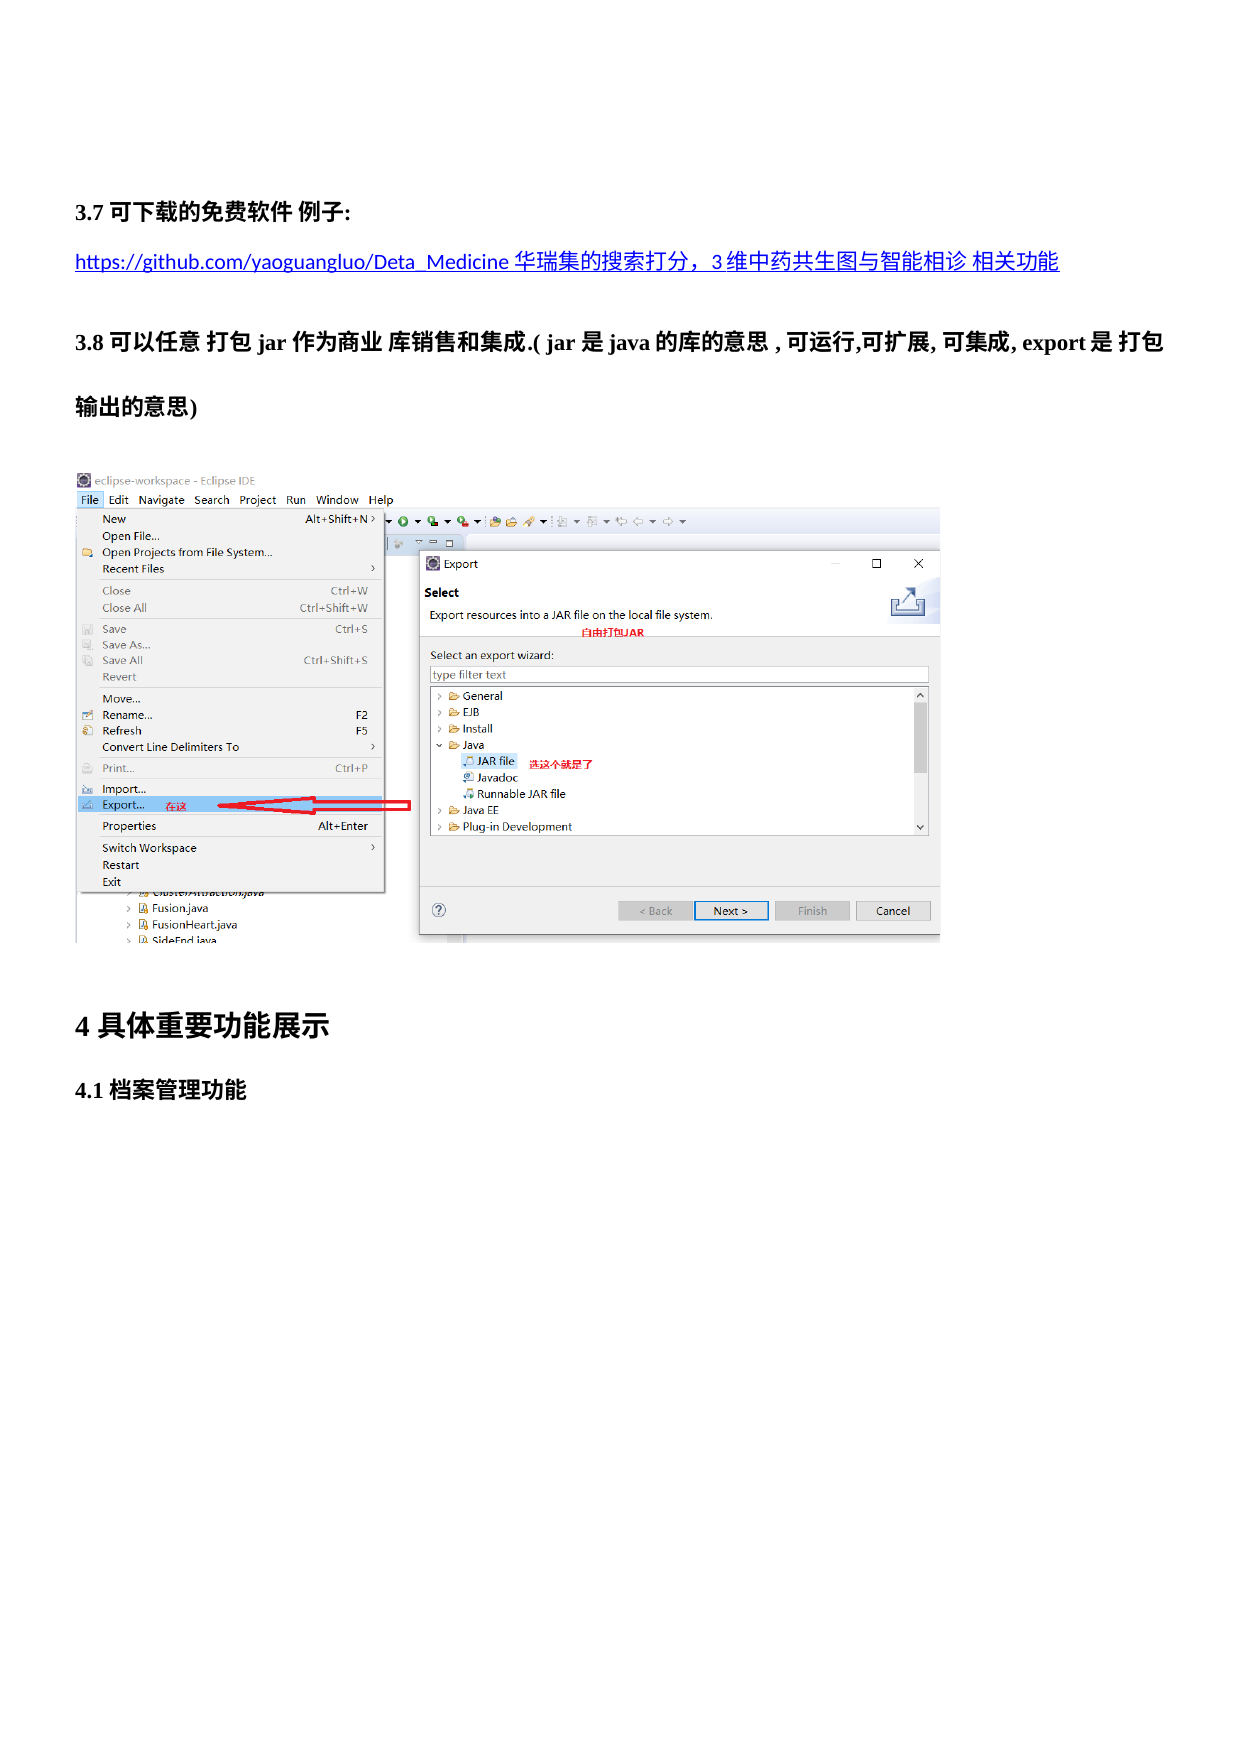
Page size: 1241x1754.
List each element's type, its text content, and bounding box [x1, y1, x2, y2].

text https://github.com/yaoguangluo/Deta_Medicine 华瑞集的搜索打分，3维中药共生图与智能相诊 相关功能 [75, 243, 1165, 276]
text 3.7 可下载的免费软件 例子: [75, 178, 1165, 243]
text 4.1 档案管理功能 [75, 1056, 1165, 1121]
text 3.8 可以任意 打包jar 作为商业 库销售和集成.( jar 是java的库的意思 , 可运行,可扩展, 可集成, export是 打包输出的意思) [75, 308, 1165, 438]
text 4 具体重要功能展示 [75, 991, 1165, 1056]
picture [75, 470, 941, 943]
